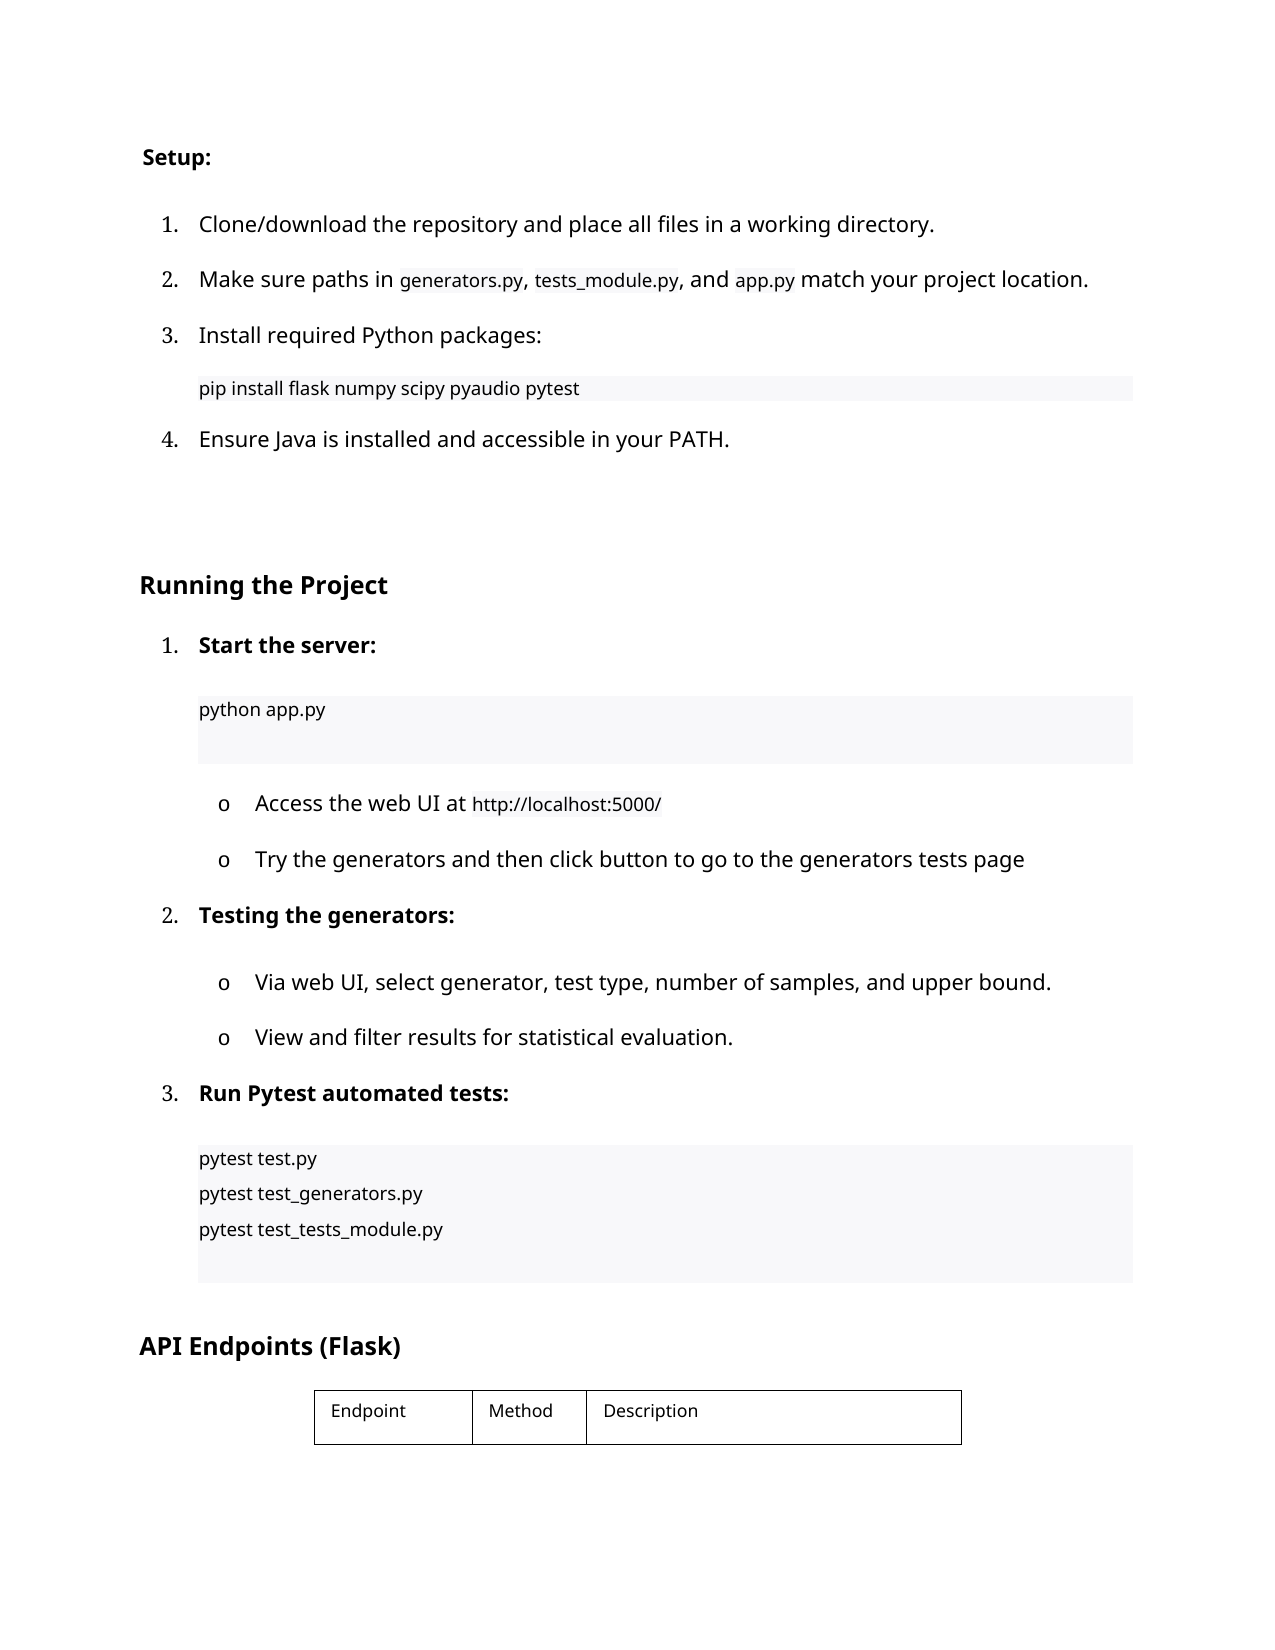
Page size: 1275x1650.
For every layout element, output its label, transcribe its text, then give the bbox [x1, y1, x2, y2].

list Start the server: [161, 630, 1133, 660]
list Run Pytest automated tests: [161, 1078, 1133, 1108]
table_header Endpoint [315, 1391, 472, 1444]
list Ensure Java is installed and accessible in your PATH. [161, 424, 1133, 454]
list Clone/download the repository and place all files in a working directory. [161, 209, 1133, 238]
text pip install flask numpy scipy pyaudio pytest [198, 376, 1133, 401]
list Access the web UI at http://localhost:5000/ [217, 788, 1133, 818]
text python app.py [198, 696, 1133, 764]
text API Endpoints (Flask) [139, 1328, 1133, 1362]
text pytest test.py pytest test_generators.py pytest test_tests_module.py [198, 1145, 1133, 1283]
table_header Method [473, 1391, 586, 1444]
list Make sure paths in generators.py, tests_module.py, and app.py match your project location. [161, 264, 1133, 294]
list Testing the generators: [161, 900, 1133, 930]
text Setup: [142, 142, 1133, 172]
table_header Description [587, 1391, 961, 1444]
list Via web UI, select generator, test type, number of samples, and upper bound. [217, 966, 1133, 996]
text Running the Project [139, 568, 1133, 602]
list Install required Python packages: [161, 320, 1133, 350]
list View and filter results for statistical evaluation. [217, 1022, 1133, 1052]
list Try the generators and then click button to go to the generators tests page [217, 844, 1133, 874]
